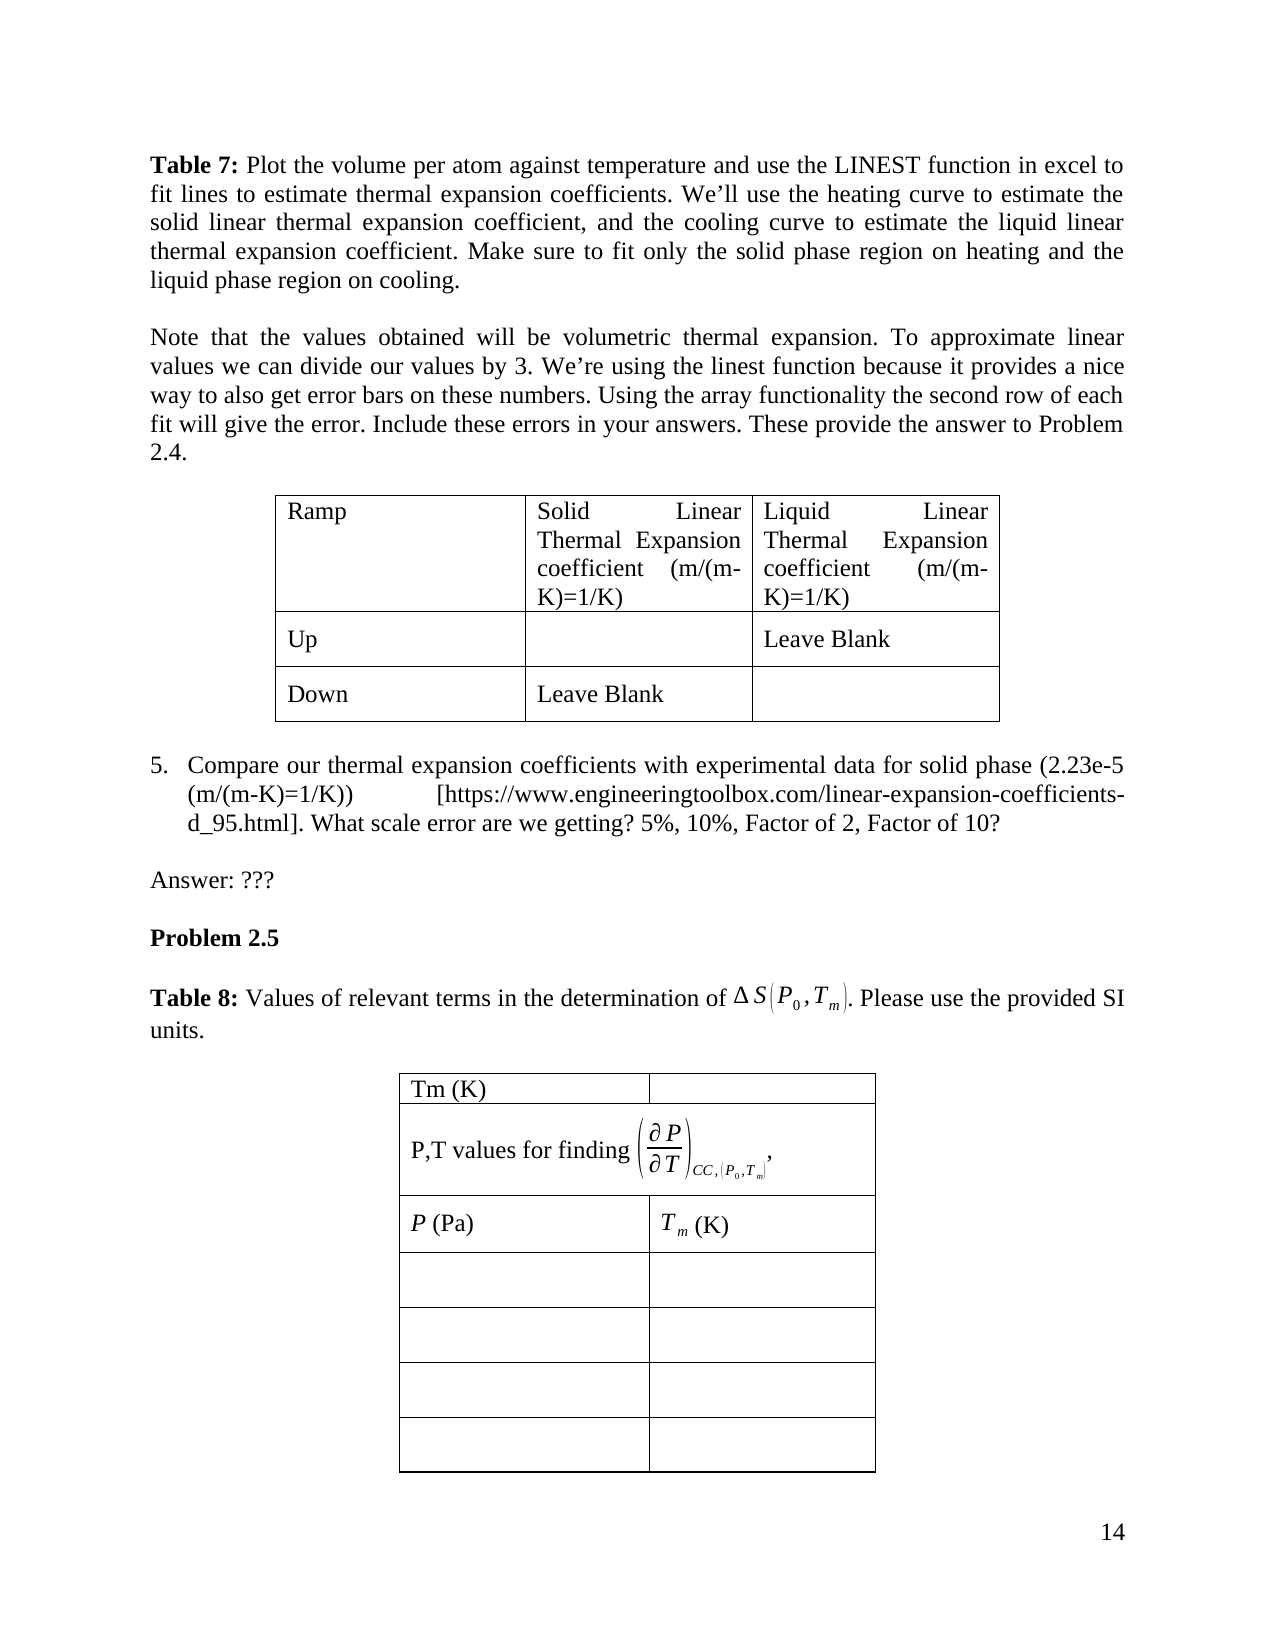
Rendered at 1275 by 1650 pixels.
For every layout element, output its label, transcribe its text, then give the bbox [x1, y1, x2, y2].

table_cell P,T values for finding , [400, 1104, 875, 1195]
table_cell [400, 1253, 649, 1307]
text Answer: ??? [150, 865, 1125, 894]
table_cell [650, 1308, 875, 1362]
table_cell [650, 1253, 875, 1307]
text Table 7: Plot the volume per atom against temperature and use the LINEST function in excel to fit lines to estimate thermal expansion coefficients. We’ll use the heating curve to estimate the solid linear thermal expansion coefficient, and the cooling curve to estimate the liquid linear thermal expansion coefficient. Make sure to fit only the solid phase region on heating and the liquid phase region on cooling. [150, 150, 1125, 294]
list Compare our thermal expansion coefficients with experimental data for solid phase (2.23e-5 (m/(m-K)=1/K)) [https://www.engineeringtoolbox.com/linear-expansion-coefficients-d_95.html]. What scale error are we getting? 5%, 10%, Factor of 2, Factor of 10? [150, 750, 1125, 837]
table_cell [400, 1363, 649, 1417]
table_header Ramp [276, 496, 525, 611]
table_header Tm (K) [400, 1074, 649, 1102]
table_cell (K) [650, 1196, 875, 1252]
table_header [650, 1074, 875, 1102]
table_header Liquid Linear Thermal Expansion coefficient (m/(m-K)=1/K) [753, 496, 999, 611]
table_cell Leave Blank [753, 612, 999, 666]
table_cell [400, 1308, 649, 1362]
table_cell [650, 1363, 875, 1417]
table_cell [400, 1418, 649, 1471]
table_cell Leave Blank [526, 667, 752, 721]
table_cell [650, 1418, 875, 1471]
table_cell [753, 667, 999, 721]
text Note that the values obtained will be volumetric thermal expansion. To approximate linear values we can divide our values by 3. We’re using the linest function because it provides a nice way to also get error bars on these numbers. Using the array functionality the second row of each fit will give the error. Include these errors in your answers. These provide the answer to Problem 2.4. [150, 294, 1125, 466]
text Table 8: Values of relevant terms in the determination of . Please use the provided SI units. [150, 980, 1125, 1044]
table_cell Up [276, 612, 525, 666]
table_cell [526, 612, 752, 666]
text Problem 2.5 [150, 923, 1125, 952]
table_cell P (Pa) [400, 1196, 649, 1252]
table_header Solid Linear Thermal Expansion coefficient (m/(m-K)=1/K) [526, 496, 752, 611]
table_cell Down [276, 667, 525, 721]
